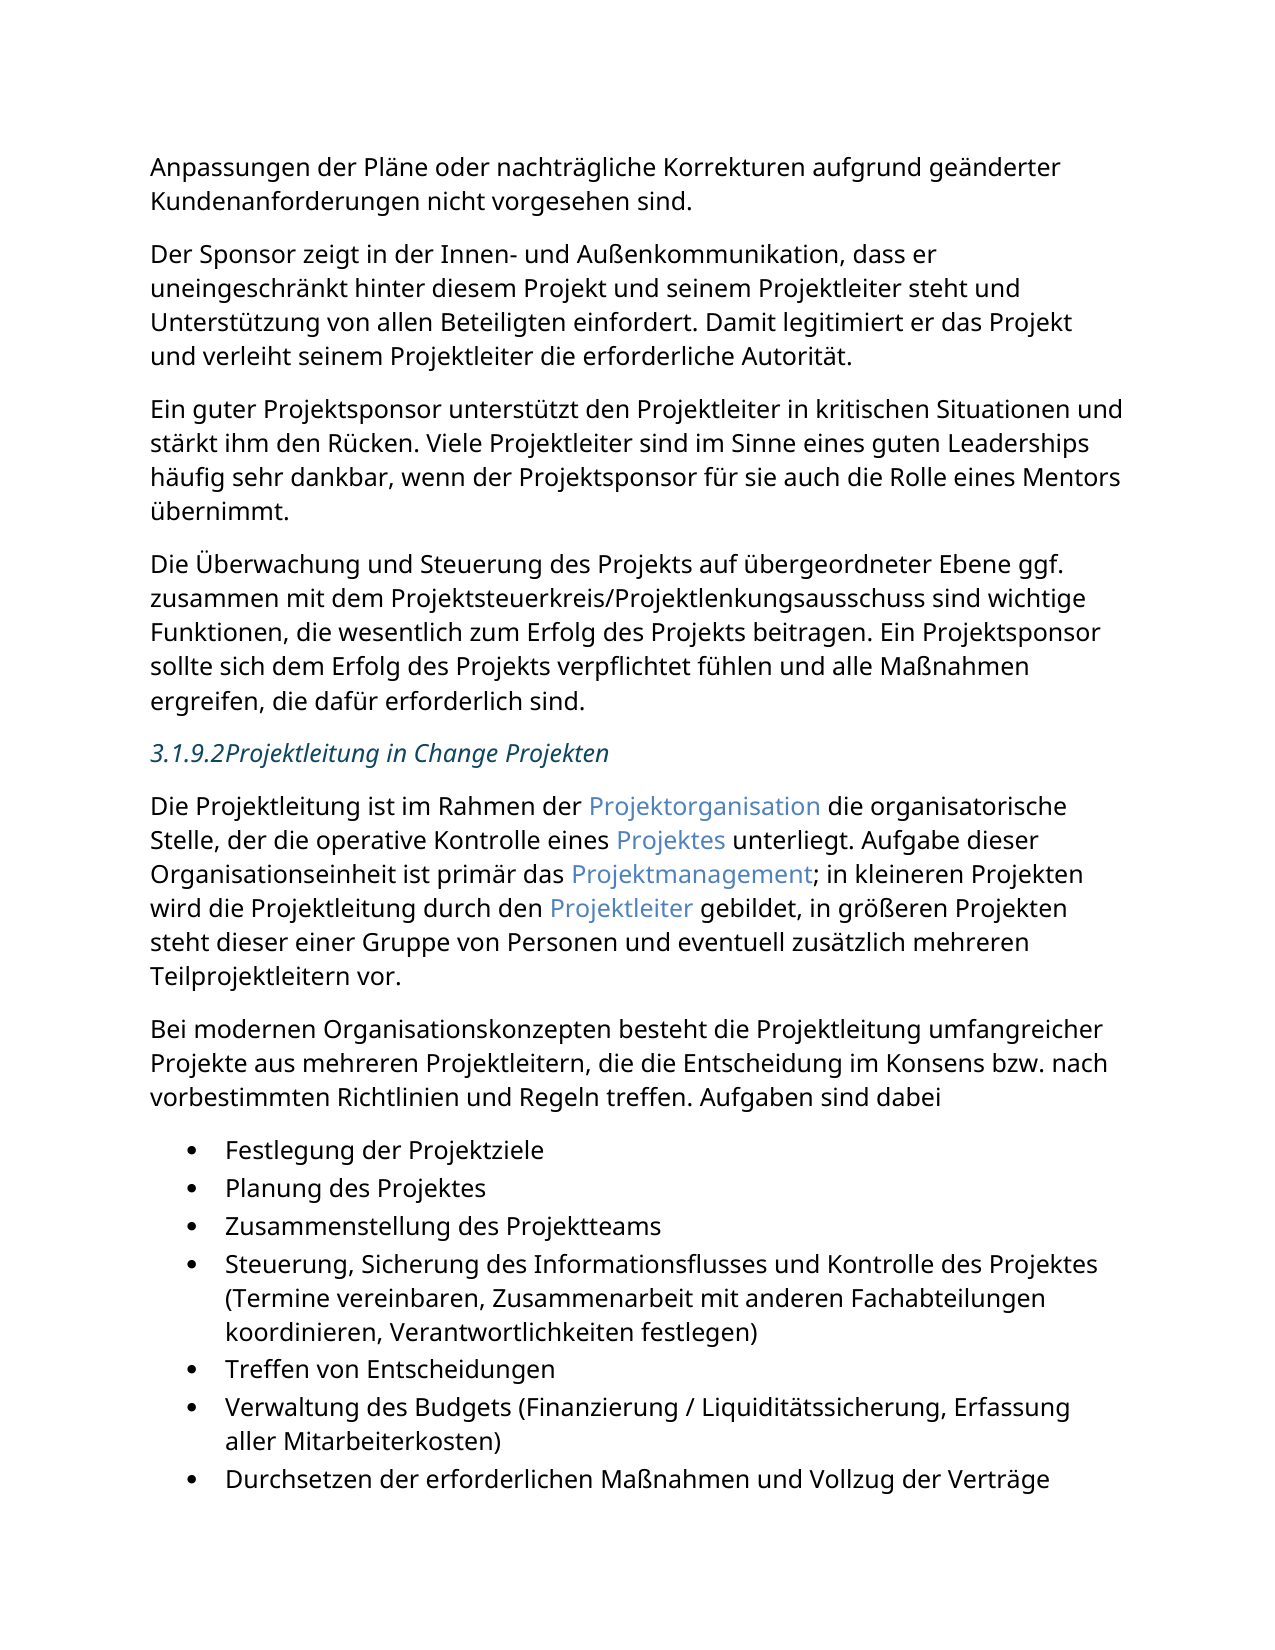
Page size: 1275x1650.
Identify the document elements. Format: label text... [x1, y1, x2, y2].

text Ein guter Projektsponsor unterstützt den Projektleiter in kritischen Situationen und stärkt ihm den Rücken. Viele Projektleiter sind im Sinne eines guten Leaderships häufig sehr dankbar, wenn der Projektsponsor für sie auch die Rolle eines Mentors übernimmt. [150, 392, 1125, 528]
list Festlegung der Projektziele [187, 1133, 1125, 1167]
list Verwaltung des Budgets (Finanzierung / Liquiditätssicherung, Erfassung aller Mitarbeiterkosten) [187, 1390, 1125, 1458]
text Die Projektleitung ist im Rahmen der Projektorganisation die organisatorische Stelle, der die operative Kontrolle eines Projektes unterliegt. Aufgabe dieser Organisationseinheit ist primär das Projektmanagement; in kleineren Projekten wird die Projektleitung durch den Projektleiter gebildet, in größeren Projekten steht dieser einer Gruppe von Personen und eventuell zusätzlich mehreren Teilprojektleitern vor. [150, 789, 1125, 993]
list Durchsetzen der erforderlichen Maßnahmen und Vollzug der Verträge [187, 1462, 1125, 1496]
list Zusammenstellung des Projektteams [187, 1208, 1125, 1242]
subtitle 3.1.9.2 Projektleitung in Change Projekten [150, 736, 1125, 770]
text Der Sponsor zeigt in der Innen- und Außenkommunikation, dass er uneingeschränkt hinter diesem Projekt und seinem Projektleiter steht und Unterstützung von allen Beteiligten einfordert. Damit legitimiert er das Projekt und verleiht seinem Projektleiter die erforderliche Autorität. [150, 237, 1125, 373]
text Bei modernen Organisationskonzepten besteht die Projektleitung umfangreicher Projekte aus mehreren Projektleitern, die die Entscheidung im Konsens bzw. nach vorbestimmten Richtlinien und Regeln treffen. Aufgaben sind dabei [150, 1012, 1125, 1114]
list Treffen von Entscheidungen [187, 1352, 1125, 1386]
list Planung des Projektes [187, 1171, 1125, 1205]
text Die Überwachung und Steuerung des Projekts auf übergeordneter Ebene ggf. zusammen mit dem Projektsteuerkreis/Projektlenkungsausschuss sind wichtige Funktionen, die wesentlich zum Erfolg des Projekts beitragen. Ein Projektsponsor sollte sich dem Erfolg des Projekts verpflichtet fühlen und alle Maßnahmen ergreifen, die dafür erforderlich sind. [150, 547, 1125, 717]
